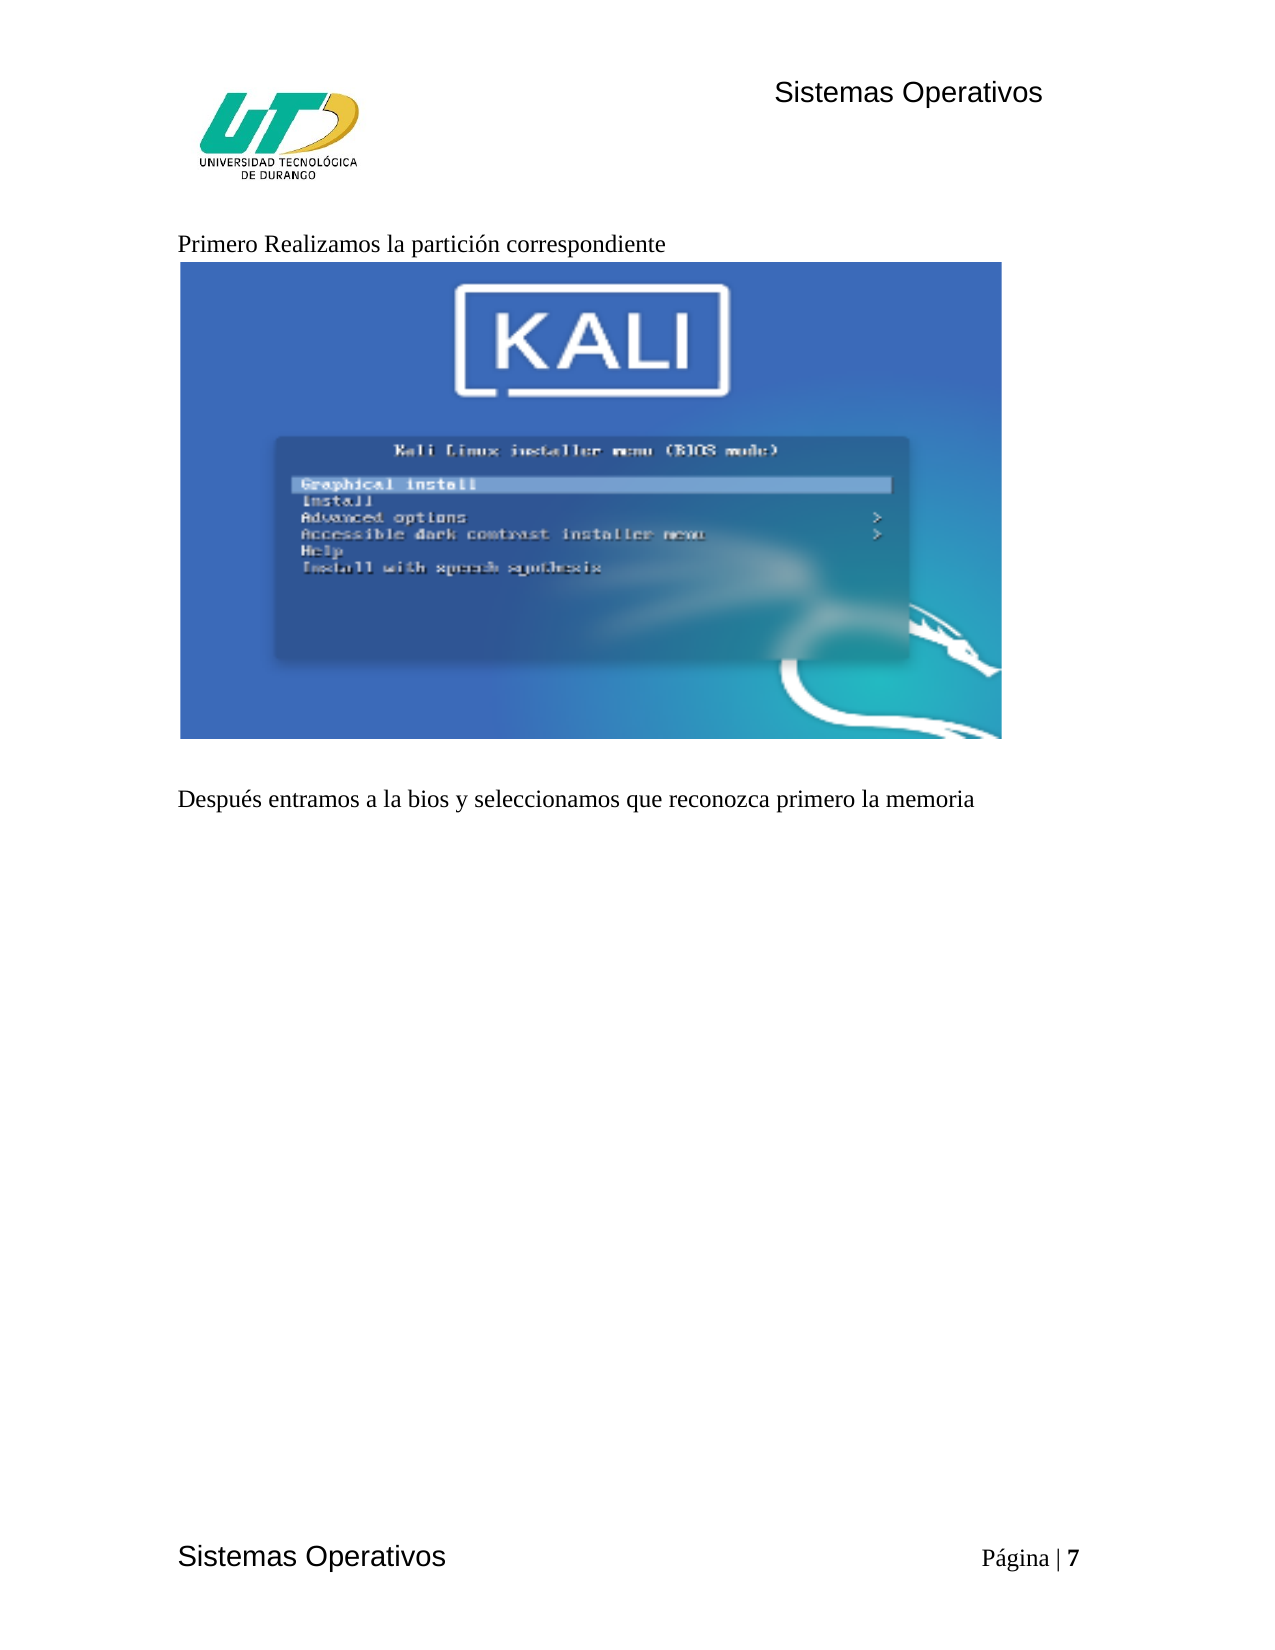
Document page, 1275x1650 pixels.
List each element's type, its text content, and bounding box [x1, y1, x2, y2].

text Primero Realizamos la partición correspondiente [177, 229, 1098, 258]
text Después entramos a la bios y seleccionamos que reconozca primero la memoria [177, 784, 1098, 813]
picture [180, 262, 1002, 739]
picture [180, 76, 378, 196]
